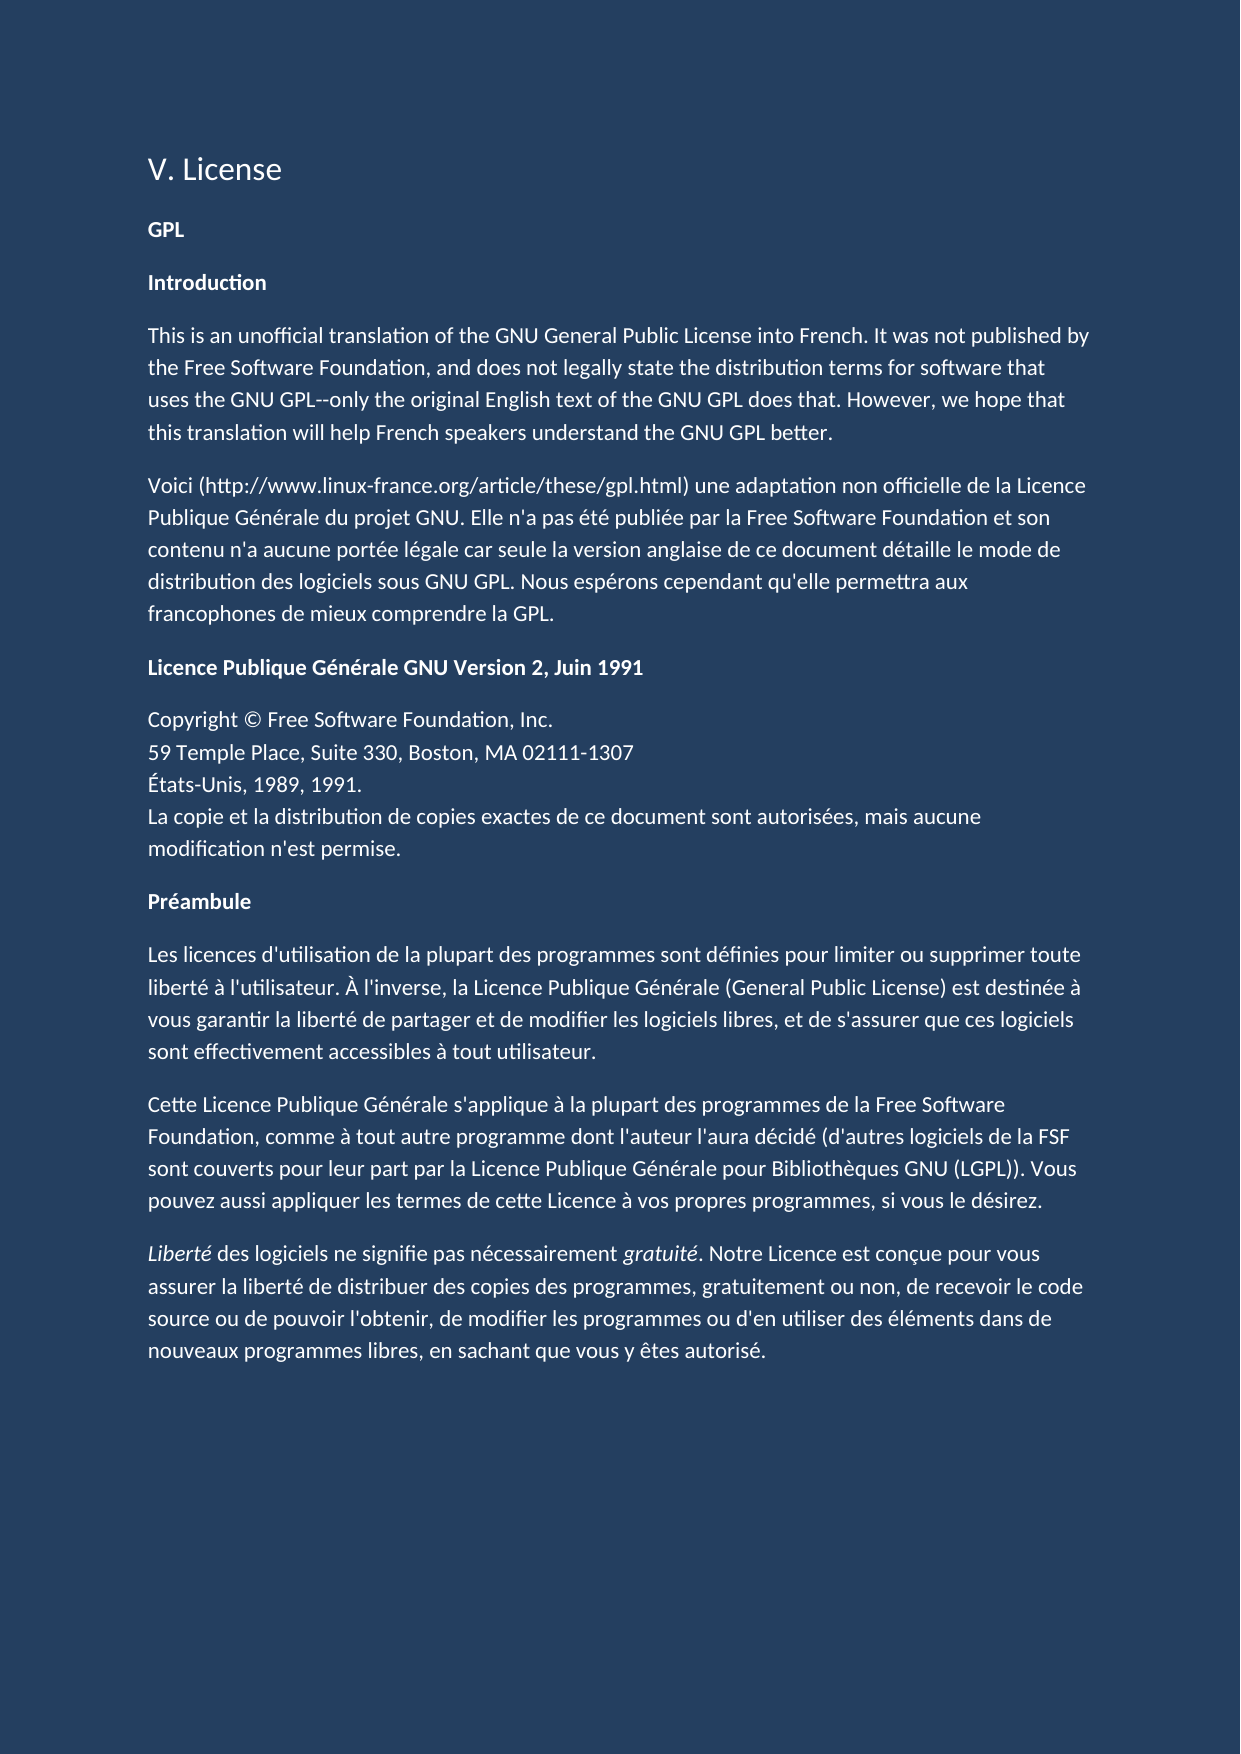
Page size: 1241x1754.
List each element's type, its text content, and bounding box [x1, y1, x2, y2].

text Les licences d'utilisation de la plupart des programmes sont définies pour limiter ou supprimer toute liberté à l'utilisateur. À l'inverse, la Licence Publique Générale (General Public License) est destinée à vous garantir la liberté de partager et de modifier les logiciels libres, et de s'assurer que ces logiciels sont effectivement accessibles à tout utilisateur. [148, 940, 1093, 1065]
text Cette Licence Publique Générale s'applique à la plupart des programmes de la Free Software Foundation, comme à tout autre programme dont l'auteur l'aura décidé (d'autres logiciels de la FSF sont couverts pour leur part par la Licence Publique Générale pour Bibliothèques GNU (LGPL)). Vous pouvez aussi appliquer les termes de cette Licence à vos propres programmes, si vous le désirez. [148, 1090, 1093, 1214]
text Licence Publique Générale GNU Version 2, Juin 1991 [148, 653, 1093, 681]
text Voici (http://www.linux-france.org/article/these/gpl.html) une adaptation non officielle de la Licence Publique Générale du projet GNU. Elle n'a pas été publiée par la Free Software Foundation et son contenu n'a aucune portée légale car seule la version anglaise de ce document détaille le mode de distribution des logiciels sous GNU GPL. Nous espérons cependant qu'elle permettra aux francophones de mieux comprendre la GPL. [148, 471, 1093, 628]
text Introduction [148, 268, 1093, 296]
text Liberté des logiciels ne signifie pas nécessairement gratuité. Notre Licence est conçue pour vous assurer la liberté de distribuer des copies des programmes, gratuitement ou non, de recevoir le code source ou de pouvoir l'obtenir, de modifier les programmes ou d'en utiliser des éléments dans de nouveaux programmes libres, en sachant que vous y êtes autorisé. [148, 1239, 1093, 1364]
text Préambule [148, 887, 1093, 915]
text GPL [148, 215, 1093, 243]
text Copyright © Free Software Foundation, Inc. 59 Temple Place, Suite 330, Boston, MA 02111-1307 États-Unis, 1989, 1991. La copie et la distribution de copies exactes de ce document sont autorisées, mais aucune modification n'est permise. [148, 706, 1093, 862]
text V. License [148, 148, 1093, 188]
text This is an unofficial translation of the GNU General Public License into French. It was not published by the Free Software Foundation, and does not legally state the distribution terms for software that uses the GNU GPL--only the original English text of the GNU GPL does that. However, we hope that this translation will help French speakers understand the GNU GPL better. [148, 321, 1093, 446]
